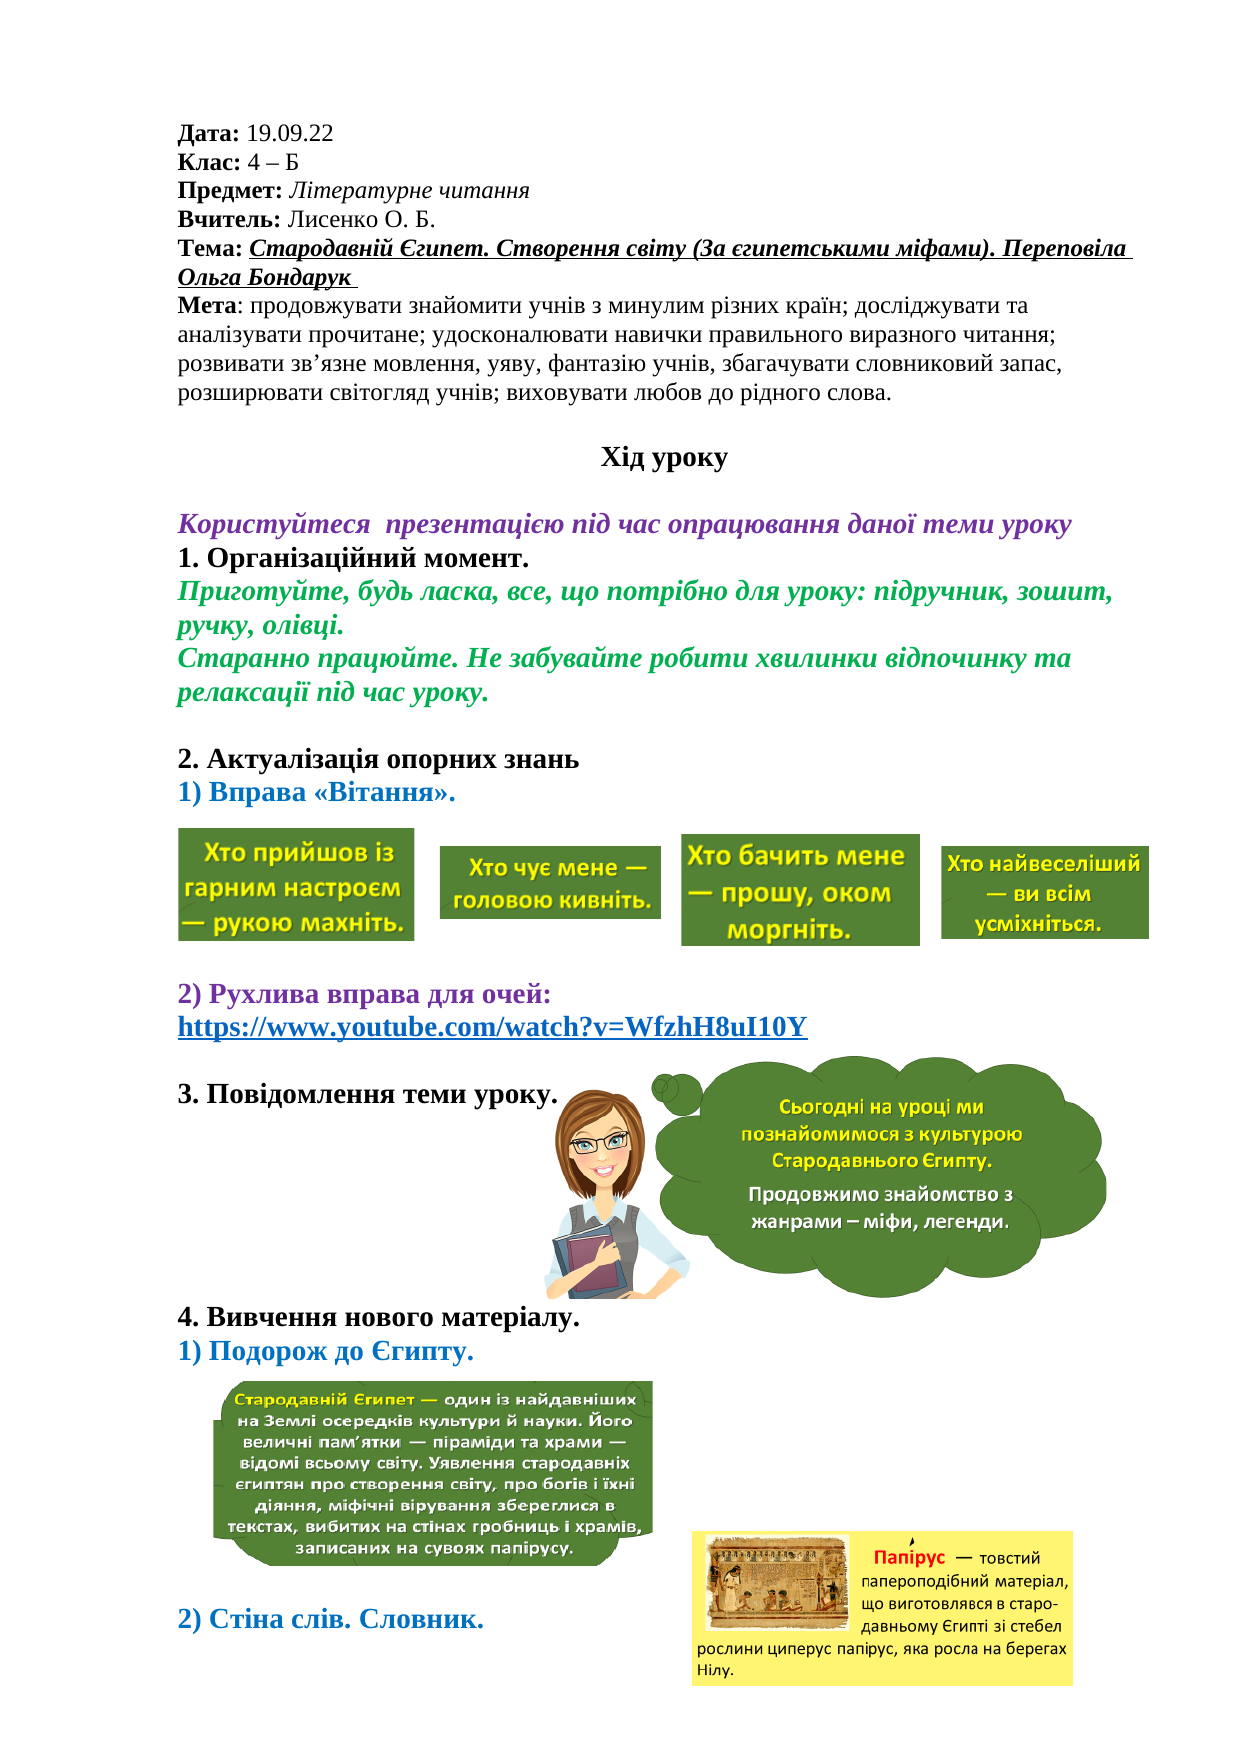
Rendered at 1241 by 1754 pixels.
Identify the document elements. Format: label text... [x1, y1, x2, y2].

text Мета: продовжувати знайомити учнів з минулим різних країн; досліджувати та аналізувати прочитане; удосконалювати навички правильного виразного читання; розвивати зв’язне мовлення, уяву, фантазію учнів, збагачувати словниковий запас, розширювати світогляд учнів; виховувати любов до рідного слова. [177, 291, 1152, 406]
picture [941, 846, 1149, 939]
list 4. Вивчення нового матеріалу. [177, 1299, 1152, 1333]
picture [213, 1381, 653, 1566]
text Вчитель: Лисенко О. Б. [177, 204, 1152, 233]
picture [544, 1110, 1107, 1299]
picture [681, 834, 920, 946]
picture [178, 828, 415, 941]
picture [691, 1635, 1074, 1686]
text 2. Актуалізація опорних знань [177, 741, 1152, 774]
text 3. Повідомлення теми уроку. [177, 1076, 1152, 1110]
text 2) Рухлива вправа для очей: [177, 976, 1152, 1009]
text Хід уроку [177, 439, 1152, 473]
text Тема: Стародавній Єгипет. Створення світу (За єгипетськими міфами). Переповіла Ольга Бондарук [177, 233, 1152, 291]
text Старанно працюйте. Не забувайте робити хвилинки відпочинку та релаксації під час уроку. [177, 640, 1152, 707]
picture [439, 846, 661, 919]
text Клас: 4 – Б [177, 147, 1152, 176]
list 1) Подорож до Єгипту. [177, 1333, 1152, 1367]
picture [544, 1054, 1107, 1076]
text Приготуйте, будь ласка, все, що потрібно для уроку: підручник, зошит, ручку, олівці. [177, 573, 1152, 640]
text 1. Організаційний момент. [177, 540, 1152, 573]
text Дата: 19.09.22 [177, 118, 1152, 147]
picture [691, 1531, 1074, 1601]
text 1) Вправа «Вітання». [177, 774, 1152, 808]
text Користуйтеся презентацією під час опрацювання даної теми уроку [177, 506, 1152, 540]
text https://www.youtube.com/watch?v=WfzhH8uI10Y [177, 1009, 1152, 1043]
text 2) Стіна слів. Словник. [177, 1601, 1152, 1635]
text Предмет: Літературне читання [177, 176, 1152, 204]
